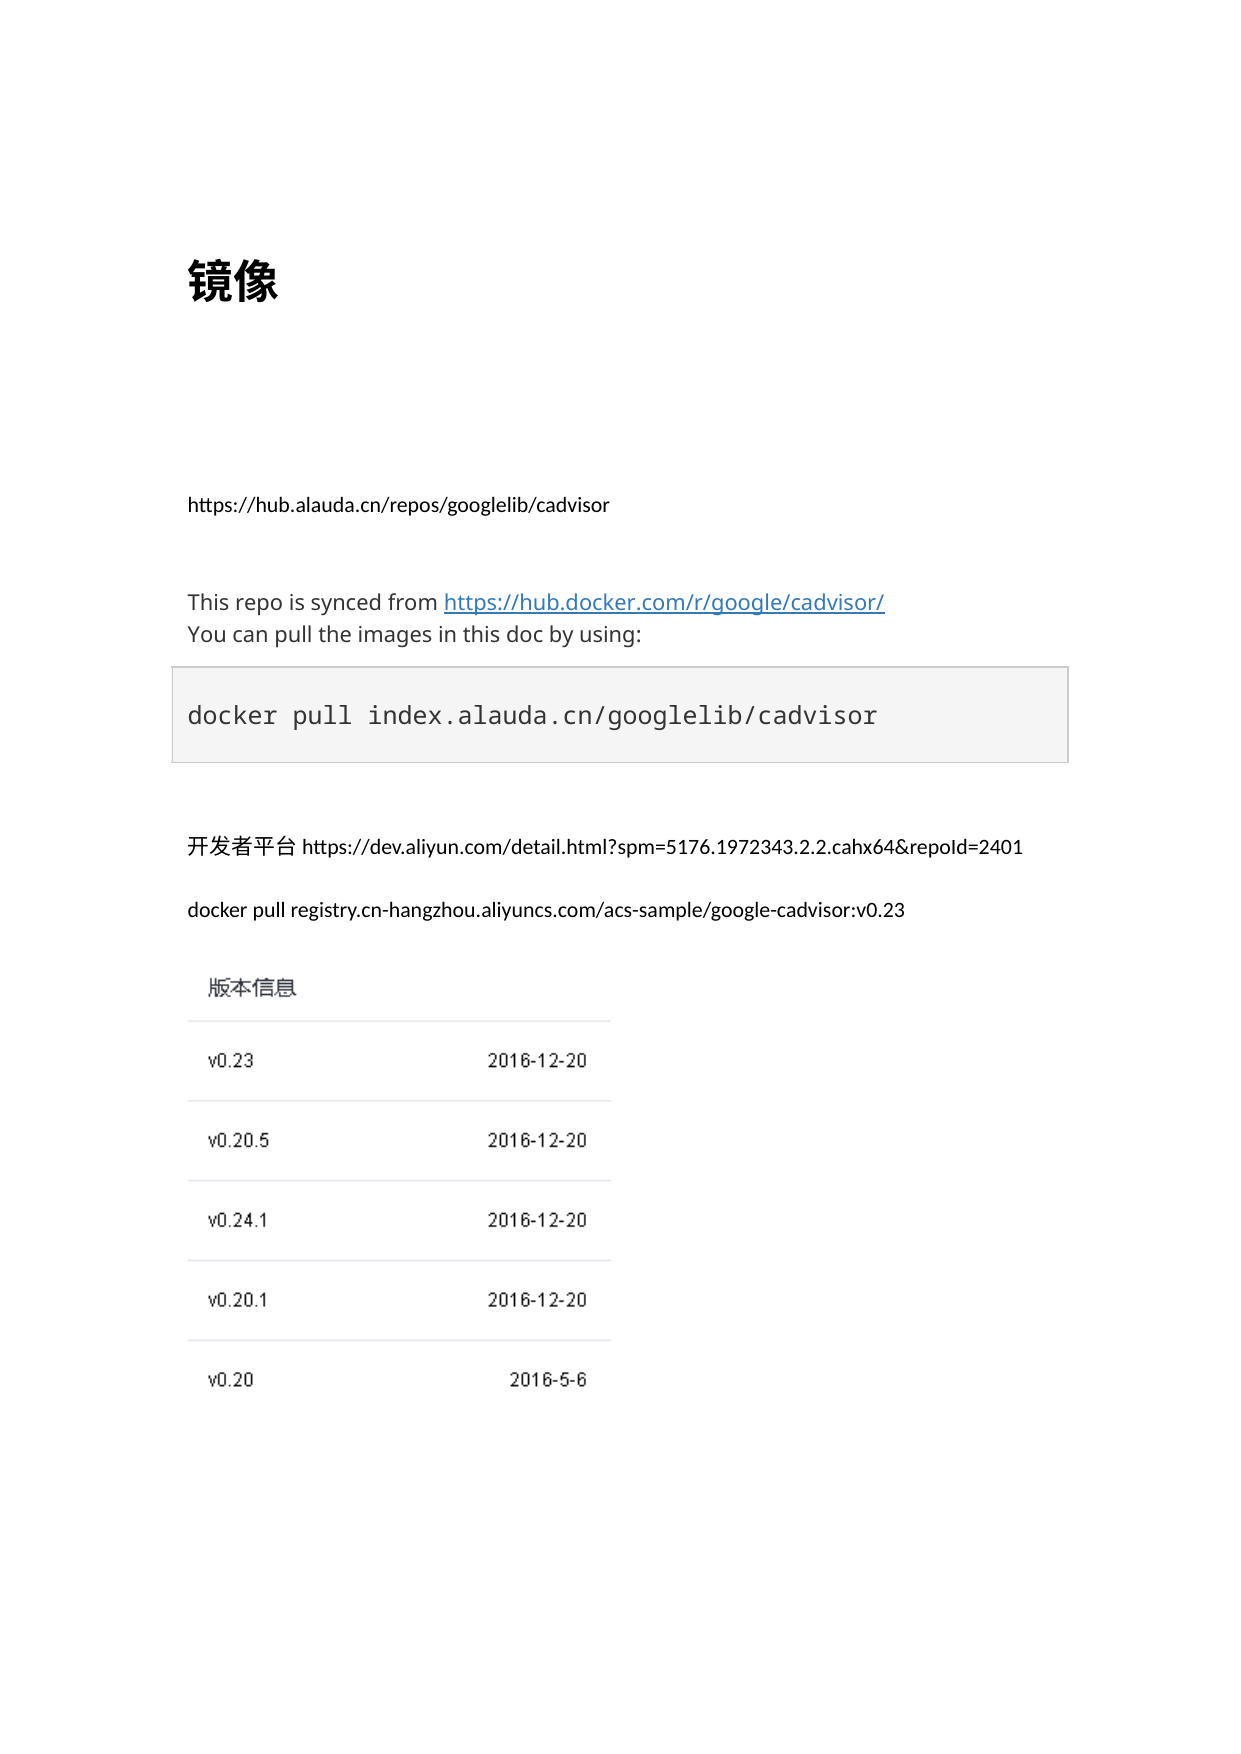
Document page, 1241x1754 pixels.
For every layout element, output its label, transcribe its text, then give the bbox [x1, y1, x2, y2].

picture [187, 958, 611, 1418]
text 开发者平台 https://dev.aliyun.com/detail.html?spm=5176.1972343.2.2.cahx64&repoId=2401 [187, 828, 1053, 861]
text This repo is synced from https://hub.docker.com/r/google/cadvisor/ [187, 585, 1053, 618]
text docker pull registry.cn-hangzhou.aliyuncs.com/acs-sample/google-cadvisor:v0.23 [187, 893, 1053, 926]
text You can pull the images in this doc by using: [187, 618, 1053, 650]
text docker pull index.alauda.cn/googlelib/cadvisor [173, 668, 1067, 762]
subtitle 镜像 [187, 230, 1053, 327]
text https://hub.alauda.cn/repos/googlelib/cadvisor [187, 488, 1053, 520]
